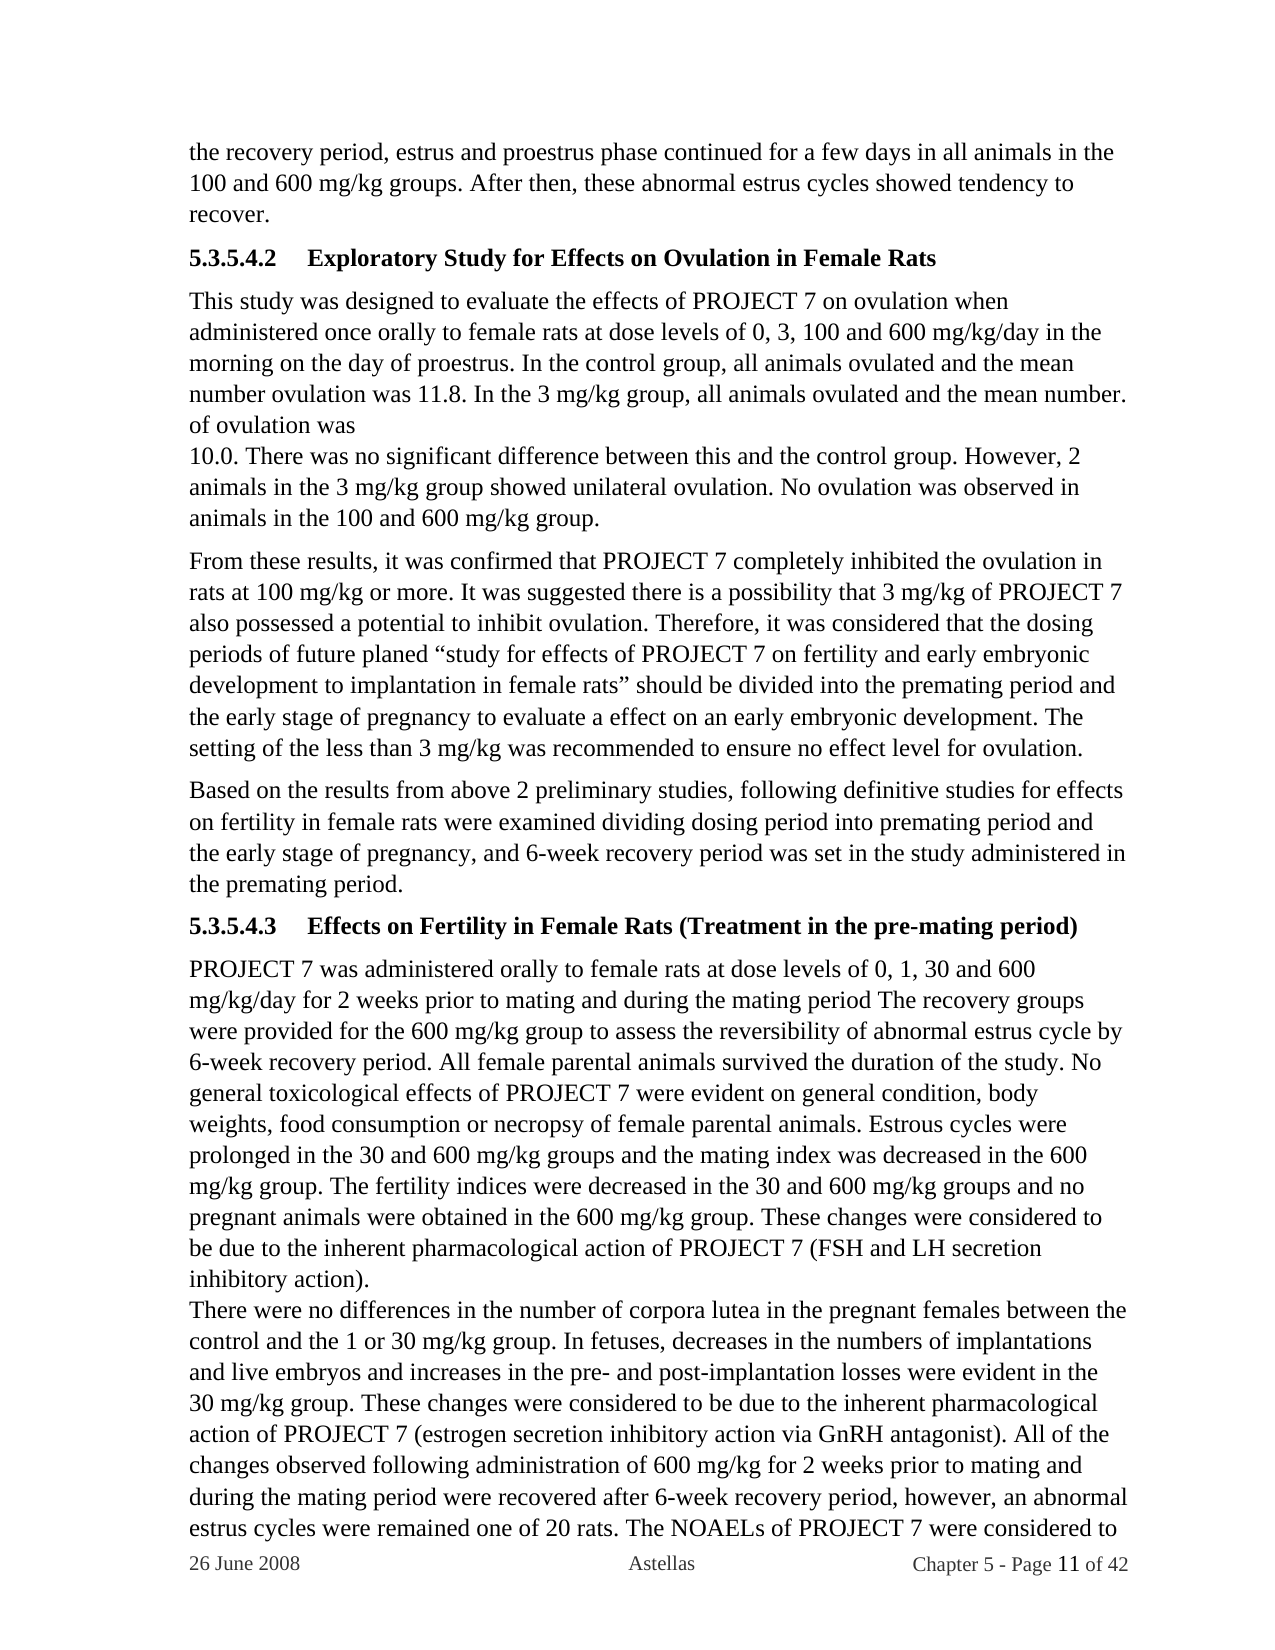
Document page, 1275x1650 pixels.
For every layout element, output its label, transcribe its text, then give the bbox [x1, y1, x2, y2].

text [189, 1295, 1128, 1541]
text From these results, it was confirmed that PROJECT 7 completely inhibited the ovulation in rats at 100 mg/kg or more. It was suggested there is a possibility that 3 mg/kg of PROJECT 7 also possessed a potential to inhibit ovulation. Therefore, it was considered that the dosing periods of future planed “study for effects of PROJECT 7 on fertility and early embryonic development to implantation in female rats” should be divided into the premating period and the early stage of pregnancy to evaluate a effect on an early embryonic development. The setting of the less than 3 mg/kg was recommended to ensure no effect level for ovulation. [189, 546, 1128, 761]
text 10.0. There was no significant difference between this and the control group. However, 2 animals in the 3 mg/kg group showed unilateral ovulation. No ovulation was observed in animals in the 100 and 600 mg/kg group. [189, 441, 1081, 532]
text PROJECT 7 was administered orally to female rats at dose levels of 0, 1, 30 and 600 mg/kg/day for 2 weeks prior to mating and during the mating period The recovery groups were provided for the 600 mg/kg group to assess the reversibility of abnormal estrus cycle by 6-week recovery period. All female parental animals survived the duration of the study. No general toxicological effects of PROJECT 7 were evident on general condition, body weights, food consumption or necropsy of female parental animals. Estrous cycles were prolonged in the 30 and 600 mg/kg groups and the mating index was decreased in the 600 mg/kg group. The fertility indices were decreased in the 30 and 600 mg/kg groups and no pregnant animals were obtained in the 600 mg/kg group. These changes were considered to be due to the inherent pharmacological action of PROJECT 7 (FSH and LH secretion inhibitory action). [189, 954, 1126, 1293]
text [189, 137, 1124, 228]
text Based on the results from above 2 preliminary studies, following definitive studies for effects on fertility in female rats were examined dividing dosing period into premating period and the early stage of pregnancy, and 6-week recovery period was set in the study administered in the premating period. [189, 776, 1127, 897]
list Exploratory Study for Effects on Ovulation in Female Rats [189, 243, 1200, 272]
list Effects on Fertility in Female Rats (Treatment in the pre-mating period) [189, 911, 1200, 939]
text This study was designed to evaluate the effects of PROJECT 7 on ovulation when administered once orally to female rats at dose levels of 0, 3, 100 and 600 mg/kg/day in the morning on the day of proestrus. In the control group, all animals ovulated and the mean number ovulation was 11.8. In the 3 mg/kg group, all animals ovulated and the mean number. of ovulation was [189, 286, 1128, 439]
